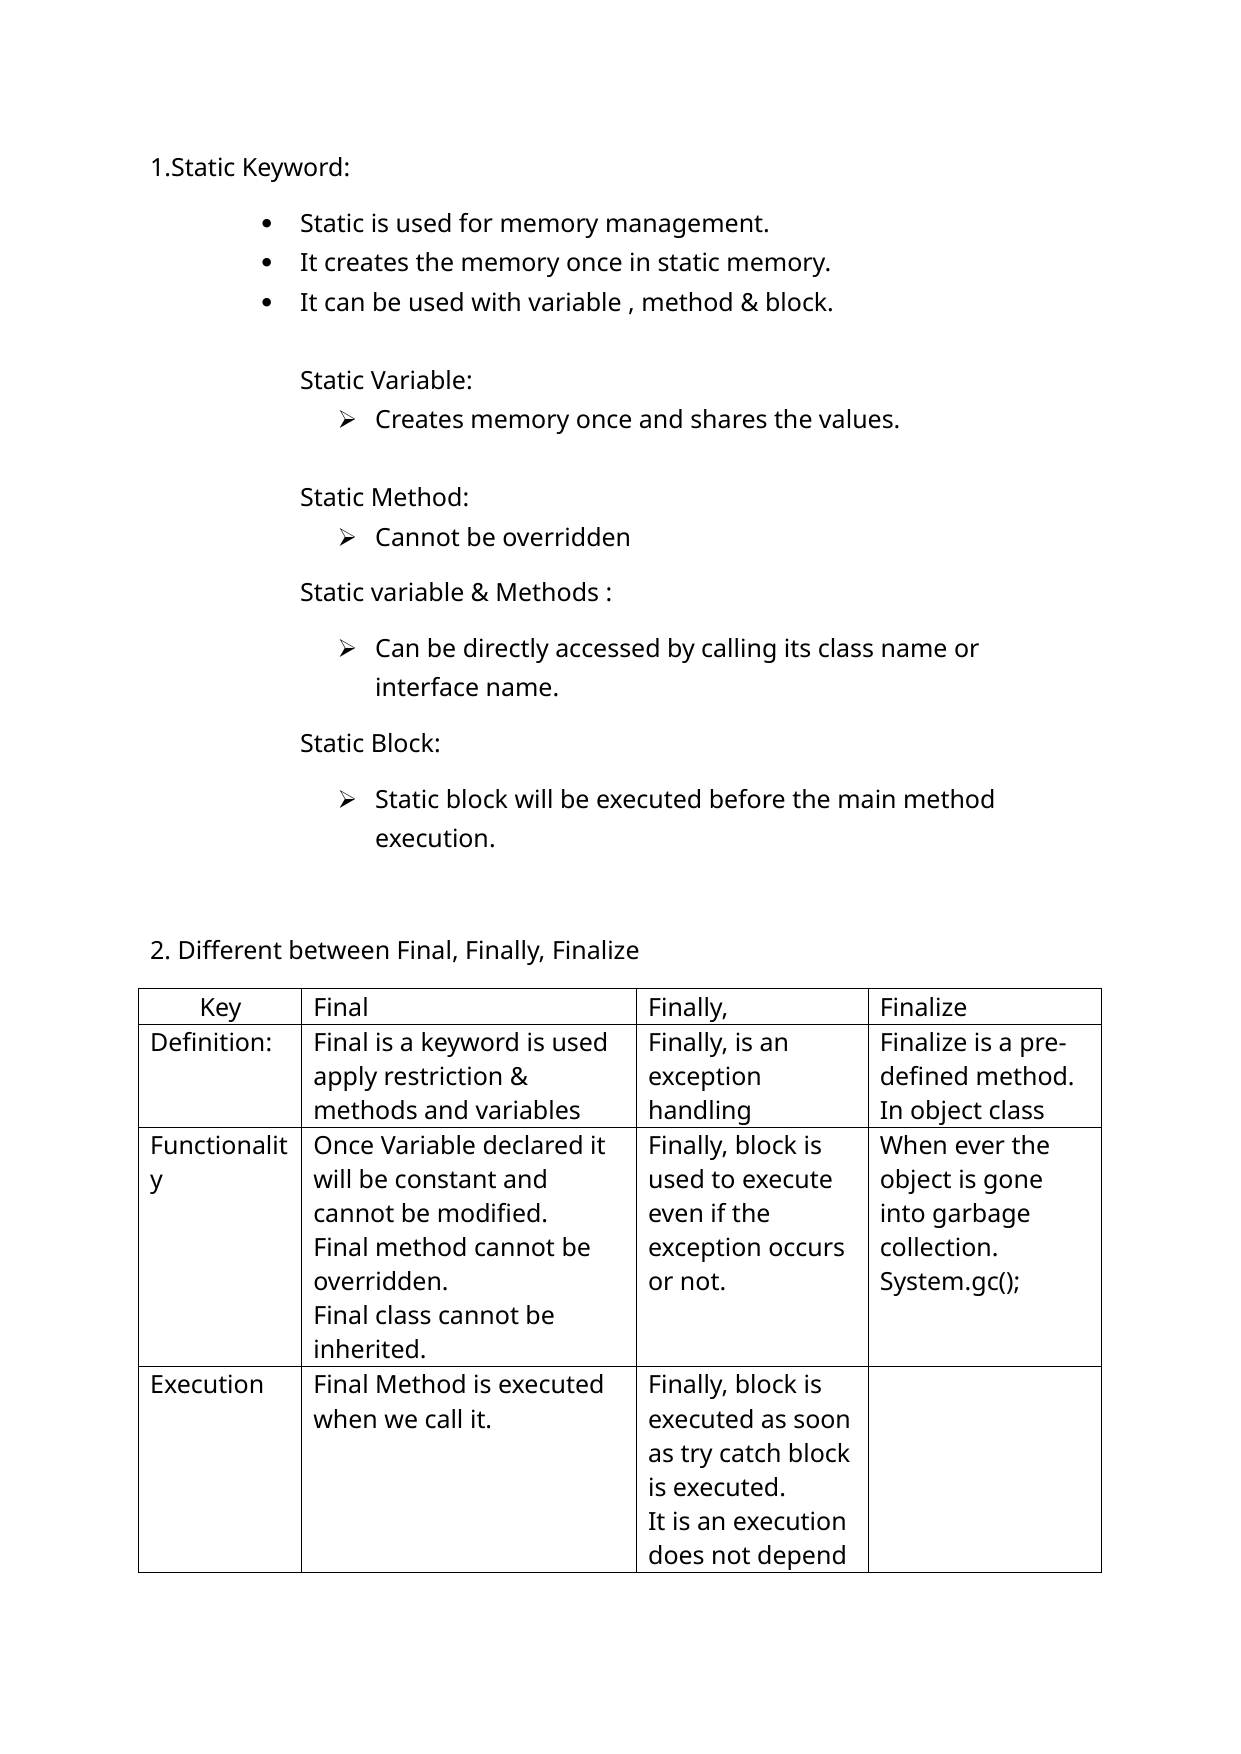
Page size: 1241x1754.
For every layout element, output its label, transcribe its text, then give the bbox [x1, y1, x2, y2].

list Static block will be executed before the main method execution. [337, 782, 1090, 855]
text 1.Static Keyword: [150, 150, 1090, 184]
list Static Variable: [300, 362, 1090, 397]
table_cell Functionality [139, 1128, 301, 1366]
table_cell Final is a keyword is used apply restriction & methods and variables [302, 1025, 636, 1127]
text 2. Different between Final, Finally, Finalize [150, 932, 1090, 967]
text Static variable & Methods : [300, 575, 1090, 609]
list It can be used with variable , method & block. [262, 284, 1090, 318]
table_cell Finalize is a pre-defined method. In object class [869, 1025, 1101, 1127]
table_cell When ever the object is gone into garbage collection. System.gc(); [869, 1128, 1101, 1366]
table_cell Once Variable declared it will be constant and cannot be modified. Final method cannot be overridden. Final class cannot be inherited. [302, 1128, 636, 1366]
text Static Block: [300, 726, 1090, 760]
table_cell Execution [139, 1367, 301, 1572]
list Static is used for memory management. [262, 206, 1090, 240]
list It creates the memory once in static memory. [262, 245, 1090, 279]
table_header Finalize [869, 989, 1101, 1023]
table_cell Finally, is an exception handling [637, 1025, 868, 1127]
table_header Final [302, 989, 636, 1023]
table_header Finally, [637, 989, 868, 1023]
list Creates memory once and shares the values. [337, 402, 1090, 436]
table_header Key [139, 989, 301, 1023]
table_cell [637, 1367, 868, 1572]
table_cell Definition: [139, 1025, 301, 1127]
table_cell Finally, block is used to execute even if the exception occurs or not. [637, 1128, 868, 1366]
list Can be directly accessed by calling its class name or interface name. [337, 631, 1090, 704]
list Cannot be overridden [337, 519, 1090, 553]
list Static Method: [300, 480, 1090, 514]
table_cell [869, 1367, 1101, 1572]
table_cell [302, 1367, 636, 1572]
